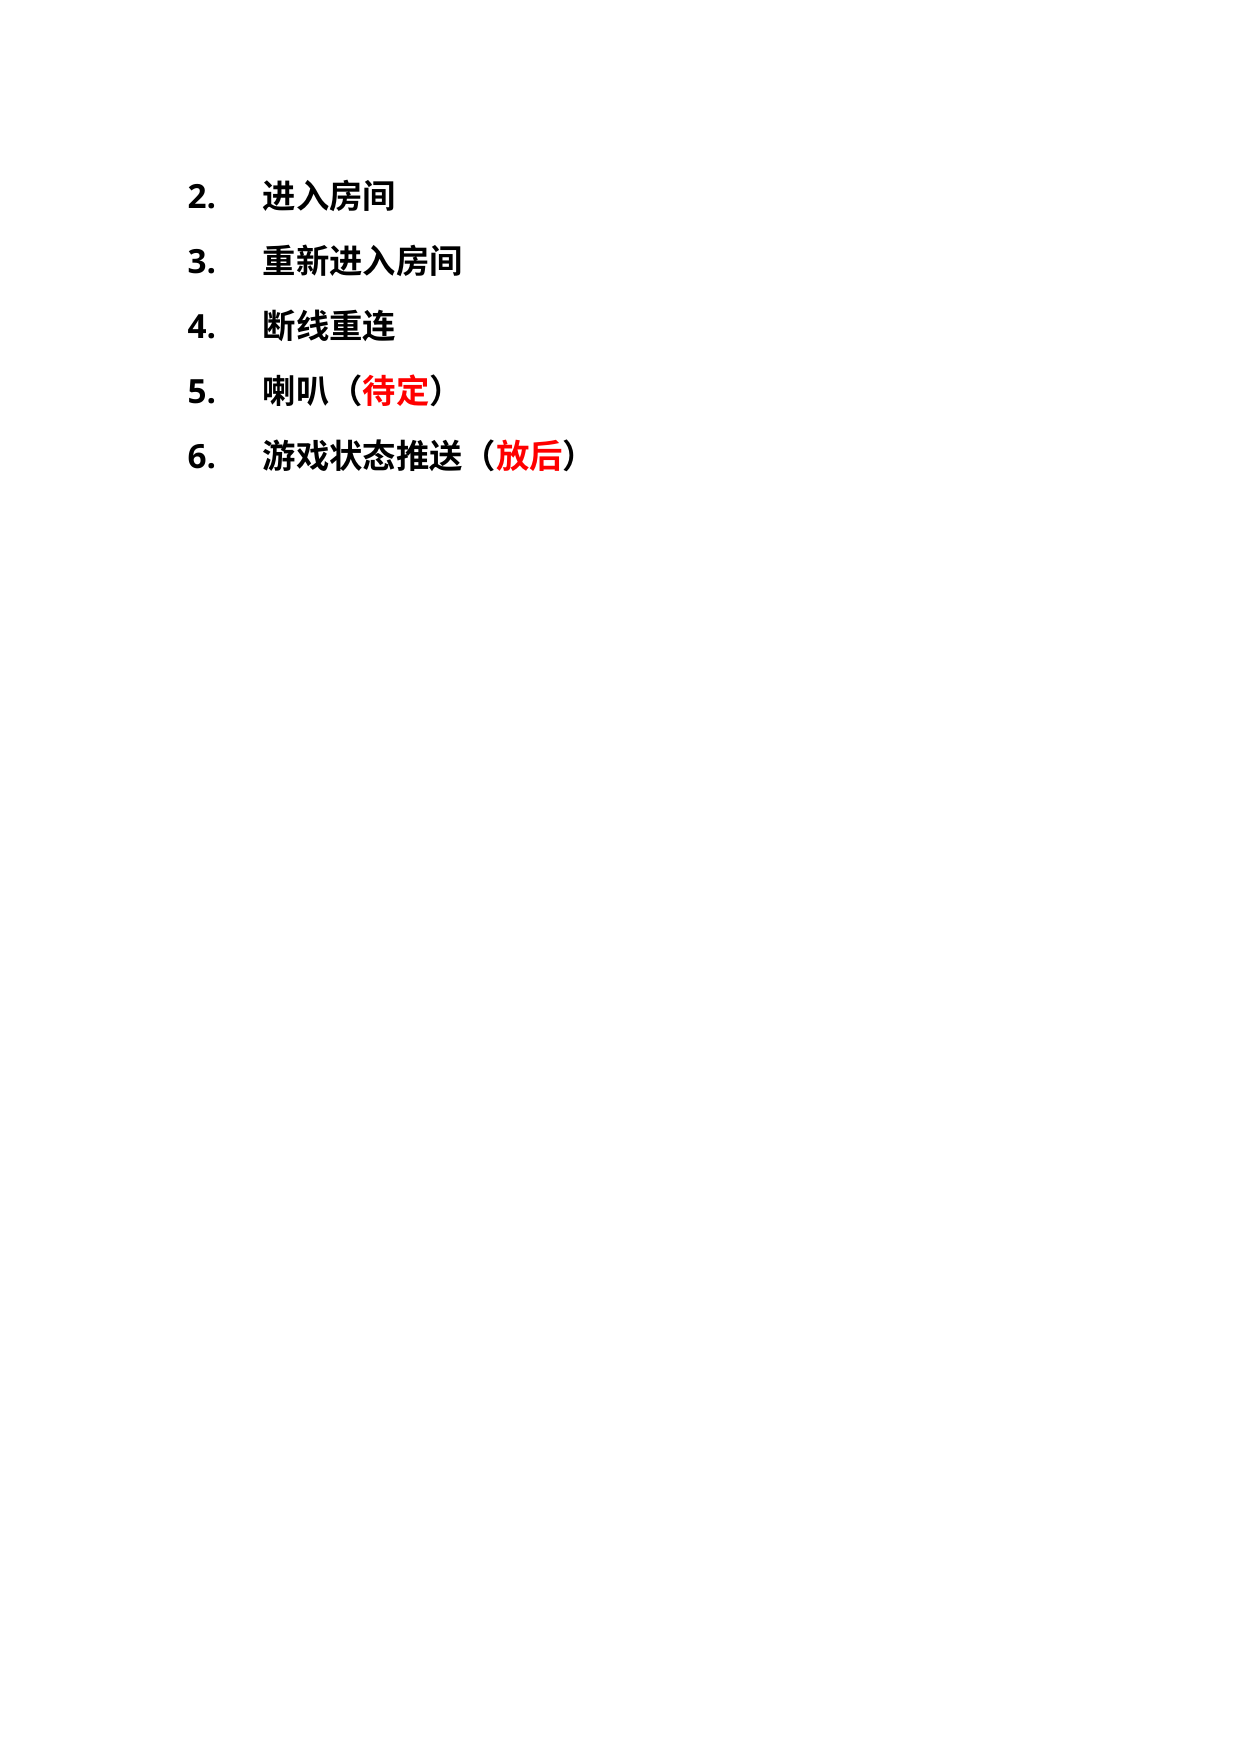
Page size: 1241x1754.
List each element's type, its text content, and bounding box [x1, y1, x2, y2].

list 喇叭（待定） [187, 357, 1053, 422]
list 进入房间 [187, 162, 1053, 227]
list 断线重连 [187, 292, 1053, 357]
list 重新进入房间 [187, 227, 1053, 292]
list 游戏状态推送（放后） [187, 422, 1053, 487]
